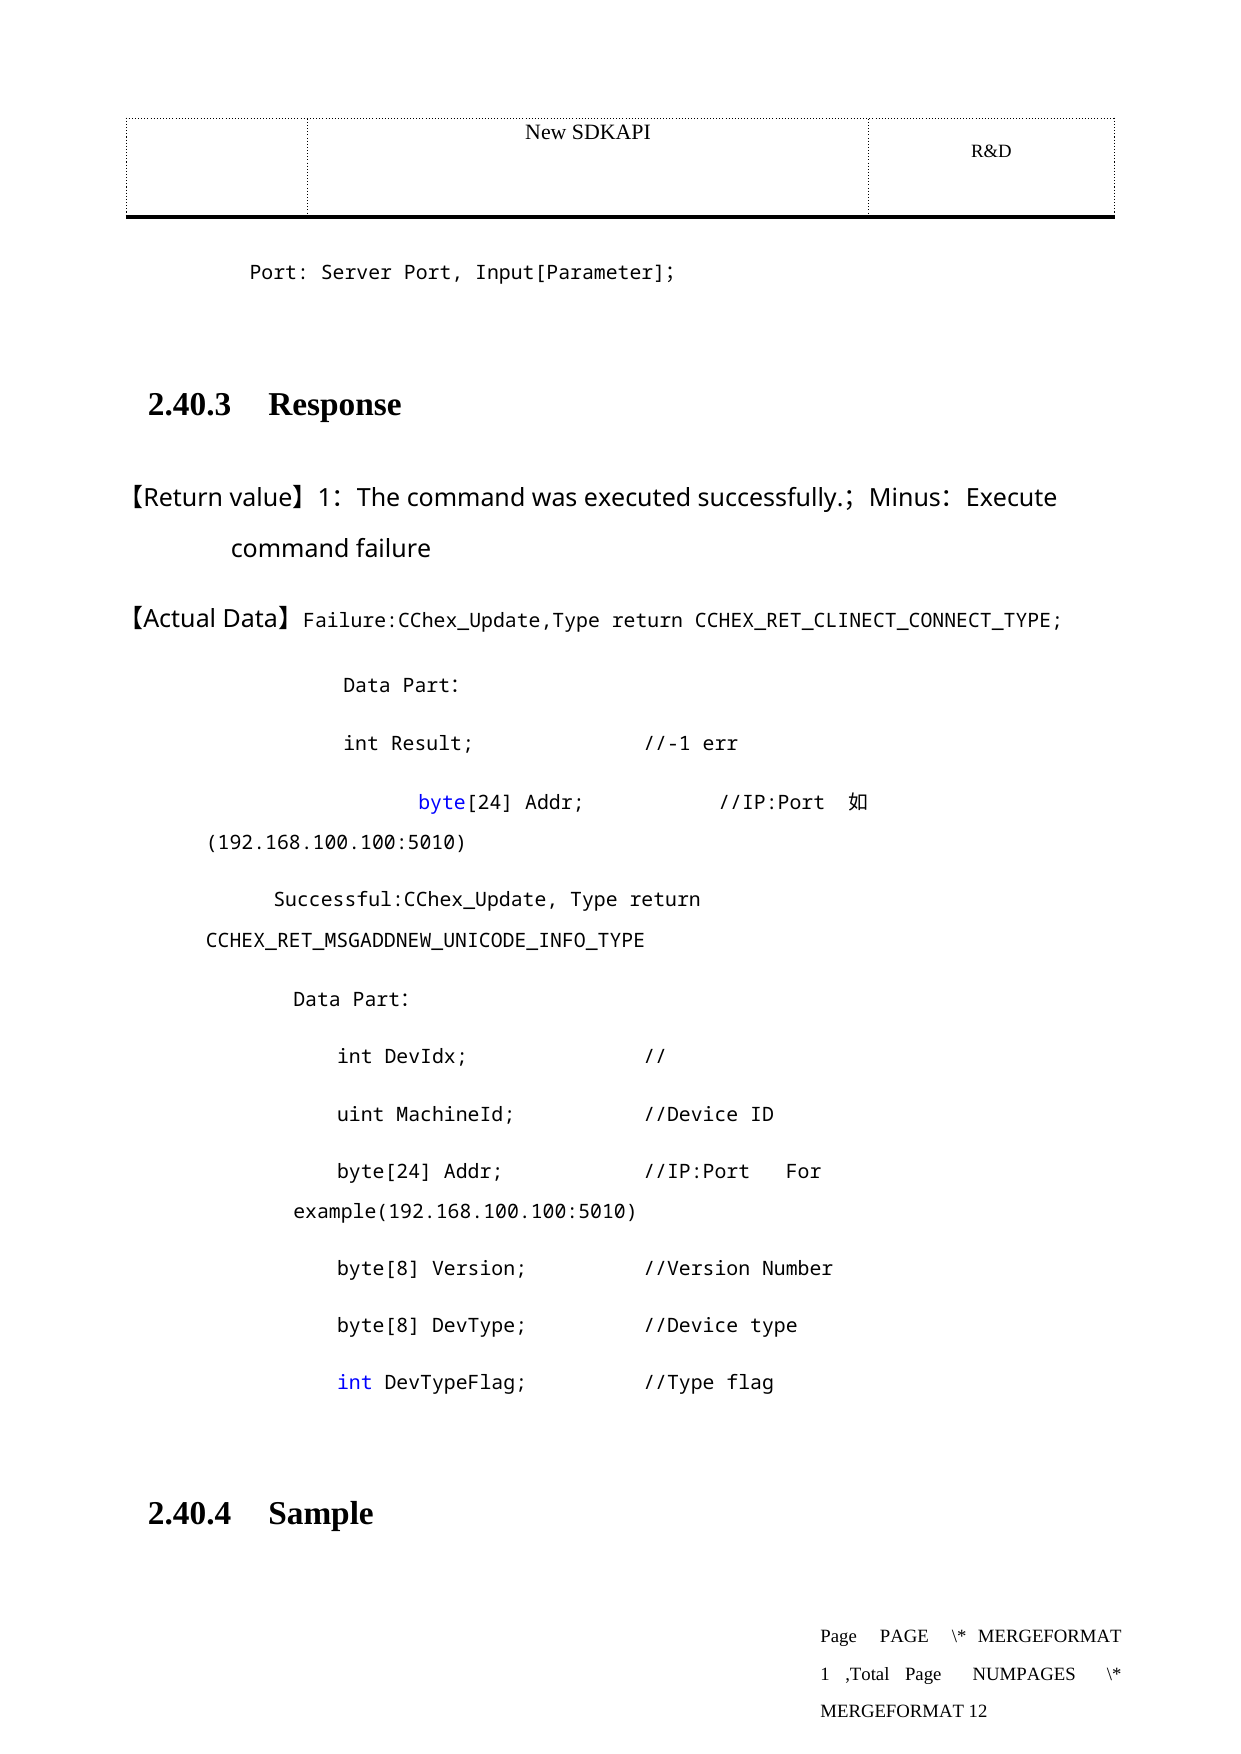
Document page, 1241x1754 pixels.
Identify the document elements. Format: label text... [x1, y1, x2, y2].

text int DevTypeFlag; //Type flag [293, 1369, 1122, 1396]
text uint MachineId; //Device ID [293, 1100, 1122, 1127]
text Successful:CChex_Update, Type return CCHEX_RET_MSGADDNEW_UNICODE_INFO_TYPE [206, 886, 1122, 953]
text Data Part： [249, 983, 1122, 1012]
text 【Actual Data】Failure:CChex_Update,Type return CCHEX_RET_CLINECT_CONNECT_TYPE; [118, 598, 1122, 634]
text byte[24] Addr; //IP:Port 如(192.168.100.100:5010) [206, 786, 1122, 855]
text int DevIdx; // [293, 1043, 1122, 1070]
text 【Return value】1：The command was executed successfully.；Minus：Execute command failure [118, 477, 1122, 565]
subtitle Sample [148, 1493, 1122, 1532]
text Port: Server Port, Input[Parameter]； [206, 257, 1122, 286]
text byte[8] Version; //Version Number [293, 1254, 1122, 1281]
text byte[8] DevType; //Device type [293, 1312, 1122, 1338]
text Data Part： [206, 669, 1122, 698]
text byte[24] Addr; //IP:Port For example(192.168.100.100:5010) [293, 1157, 1122, 1224]
text int Result; //-1 err [249, 729, 1122, 756]
subtitle Response [148, 384, 1122, 422]
